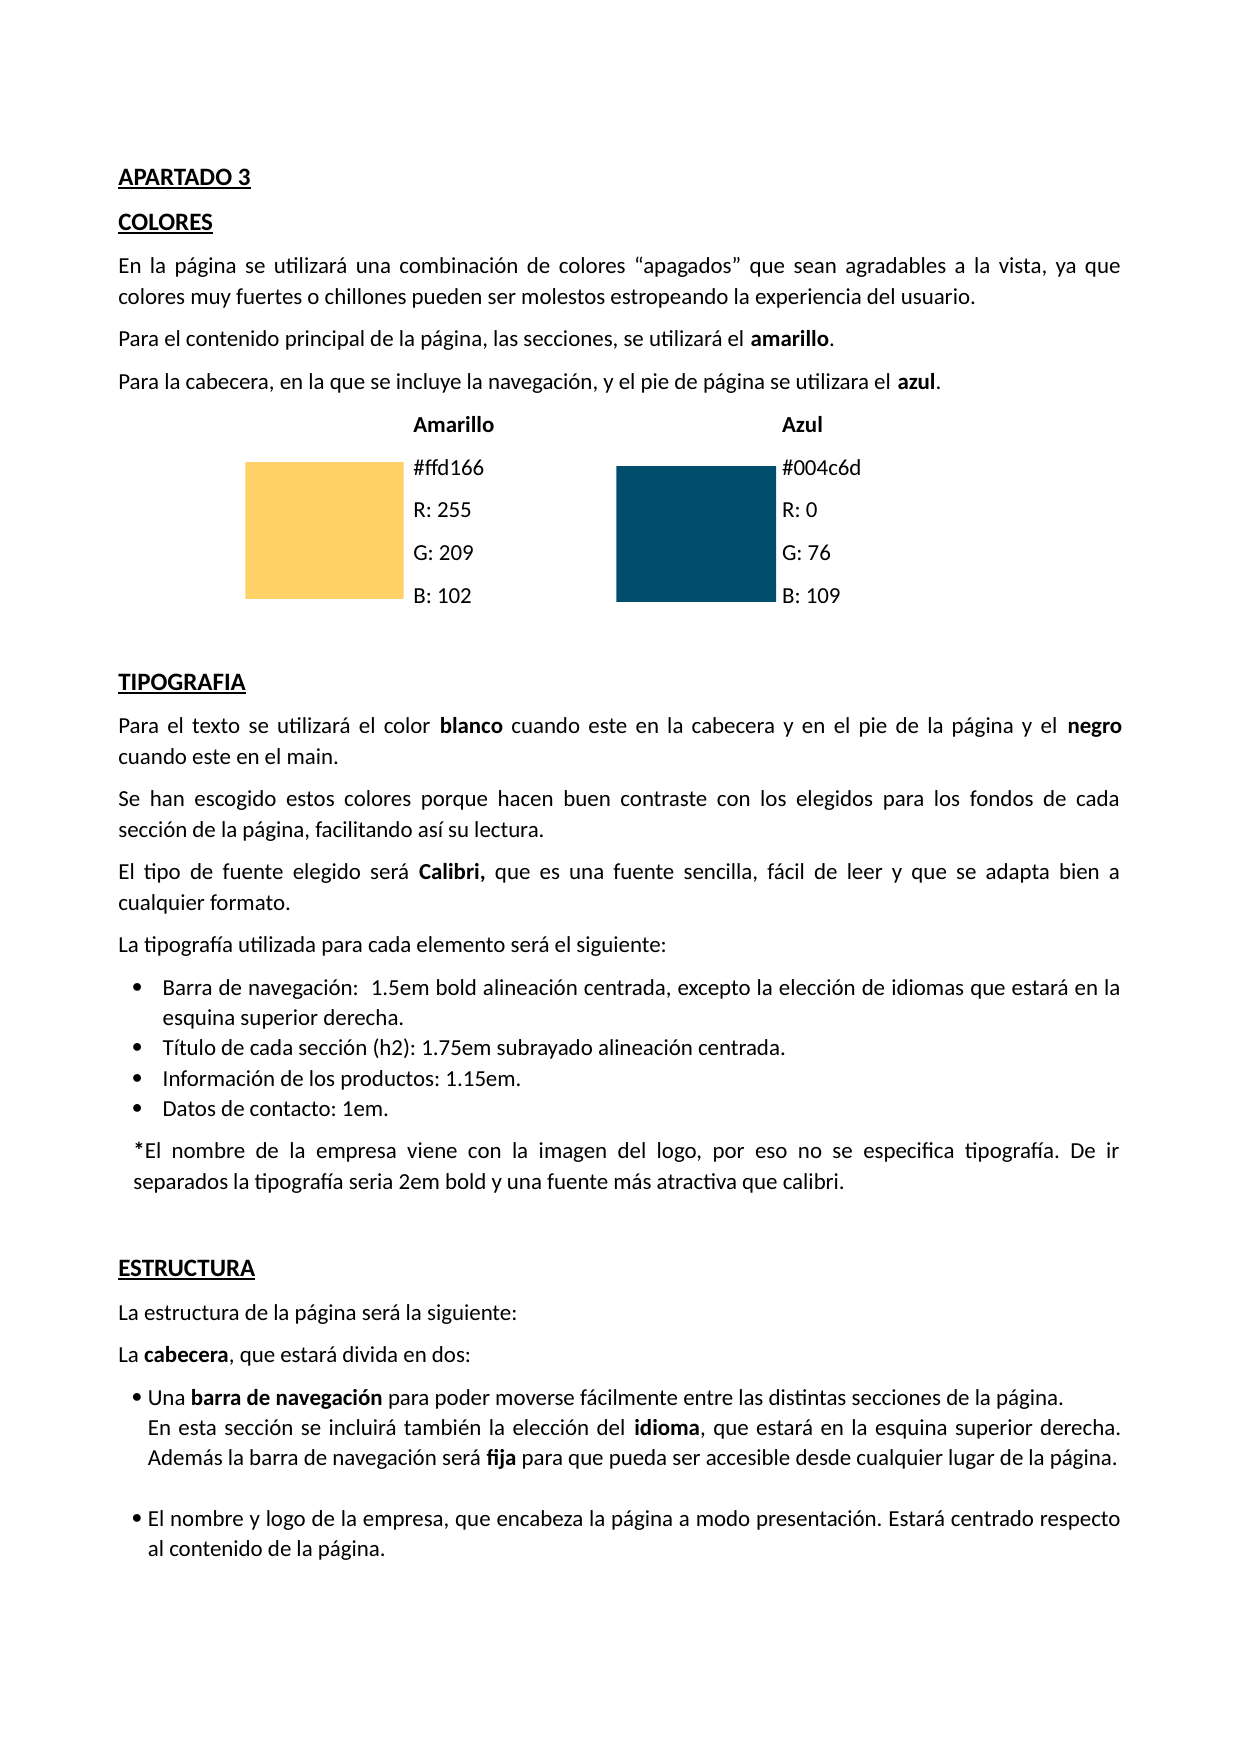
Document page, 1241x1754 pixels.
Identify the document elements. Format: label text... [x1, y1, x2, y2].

text La estructura de la página será la siguiente: [118, 1298, 1122, 1326]
text Se han escogido estos colores porque hacen buen contraste con los elegidos para los fondos de cada sección de la página, facilitando así su lectura. [118, 784, 1122, 843]
text G: 209 G: 76 [404, 538, 616, 566]
text ESTRUCTURA [118, 1252, 1122, 1283]
text La cabecera, que estará divida en dos: [118, 1340, 1122, 1368]
text El tipo de fuente elegido será Calibri, que es una fuente sencilla, fácil de leer y que se adapta bien a cualquier formato. [118, 857, 1122, 916]
text La tipografía utilizada para cada elemento será el siguiente: [118, 930, 1122, 958]
text R: 255 R: 0 [777, 495, 1122, 523]
text Para el texto se utilizará el color blanco cuando este en la cabecera y en el pie de la página y el negro cuando este en el main. [118, 712, 1122, 770]
text TIPOGRAFIA [118, 666, 1122, 697]
text *El nombre de la empresa viene con la imagen del logo, por eso no se especifica tipografía. De ir separados la tipografía seria 2em bold y una fuente más atractiva que calibri. [133, 1137, 1122, 1195]
list Información de los productos: 1.15em. [133, 1064, 1122, 1092]
list El nombre y logo de la empresa, que encabeza la página a modo presentación. Estará centrado respecto al contenido de la página. [133, 1504, 1122, 1562]
text #ffd166 #004c6d [339, 453, 1122, 481]
picture [245, 462, 404, 599]
list En esta sección se incluirá también la elección del idioma, que estará en la esquina superior derecha. Además la barra de navegación será fija para que pueda ser accesible desde cualquier lugar de la página. [148, 1413, 1122, 1472]
text COLORES [118, 206, 1122, 237]
text APARTADO 3 [118, 161, 1122, 191]
text Amarillo Azul [339, 410, 1122, 438]
text Para el contenido principal de la página, las secciones, se utilizará el amarillo. [118, 324, 1122, 353]
text B: 102 B: 109 [339, 581, 1122, 609]
text Para la cabecera, en la que se incluye la navegación, y el pie de página se utilizara el azul. [118, 367, 1122, 395]
text En la página se utilizará una combinación de colores “apagados” que sean agradables a la vista, ya que colores muy fuertes o chillones pueden ser molestos estropeando la experiencia del usuario. [118, 252, 1122, 310]
text R: 255 R: 0 [404, 495, 616, 523]
list Datos de contacto: 1em. [133, 1094, 1122, 1122]
list Barra de navegación: 1.5em bold alineación centrada, excepto la elección de idiomas que estará en la esquina superior derecha. [133, 973, 1122, 1031]
text G: 209 G: 76 [777, 538, 1122, 566]
list Título de cada sección (h2): 1.75em subrayado alineación centrada. [133, 1033, 1122, 1062]
list Una barra de navegación para poder moverse fácilmente entre las distintas secciones de la página. [133, 1383, 1122, 1411]
